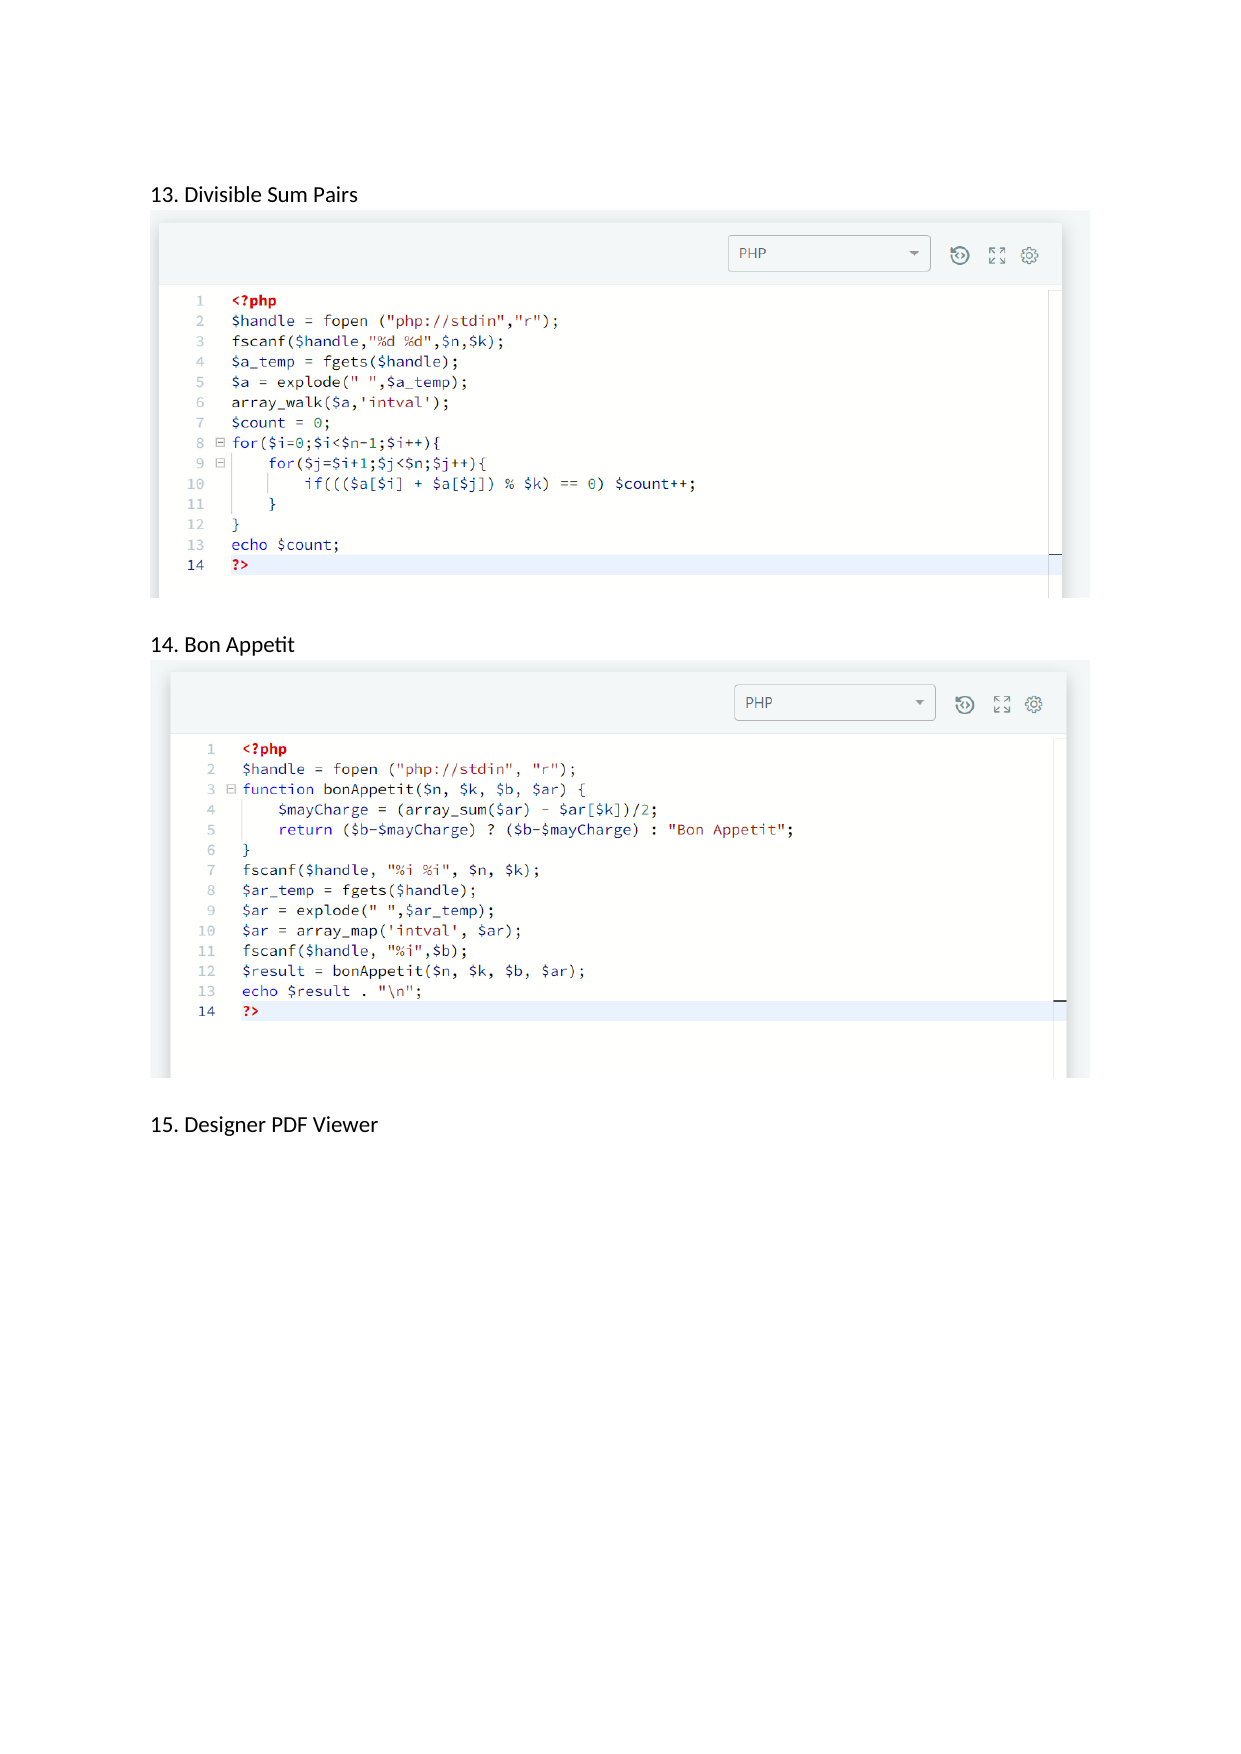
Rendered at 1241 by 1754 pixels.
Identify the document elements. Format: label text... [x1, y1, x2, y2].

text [150, 150, 1090, 210]
picture [150, 660, 1091, 1078]
picture [150, 210, 1091, 598]
